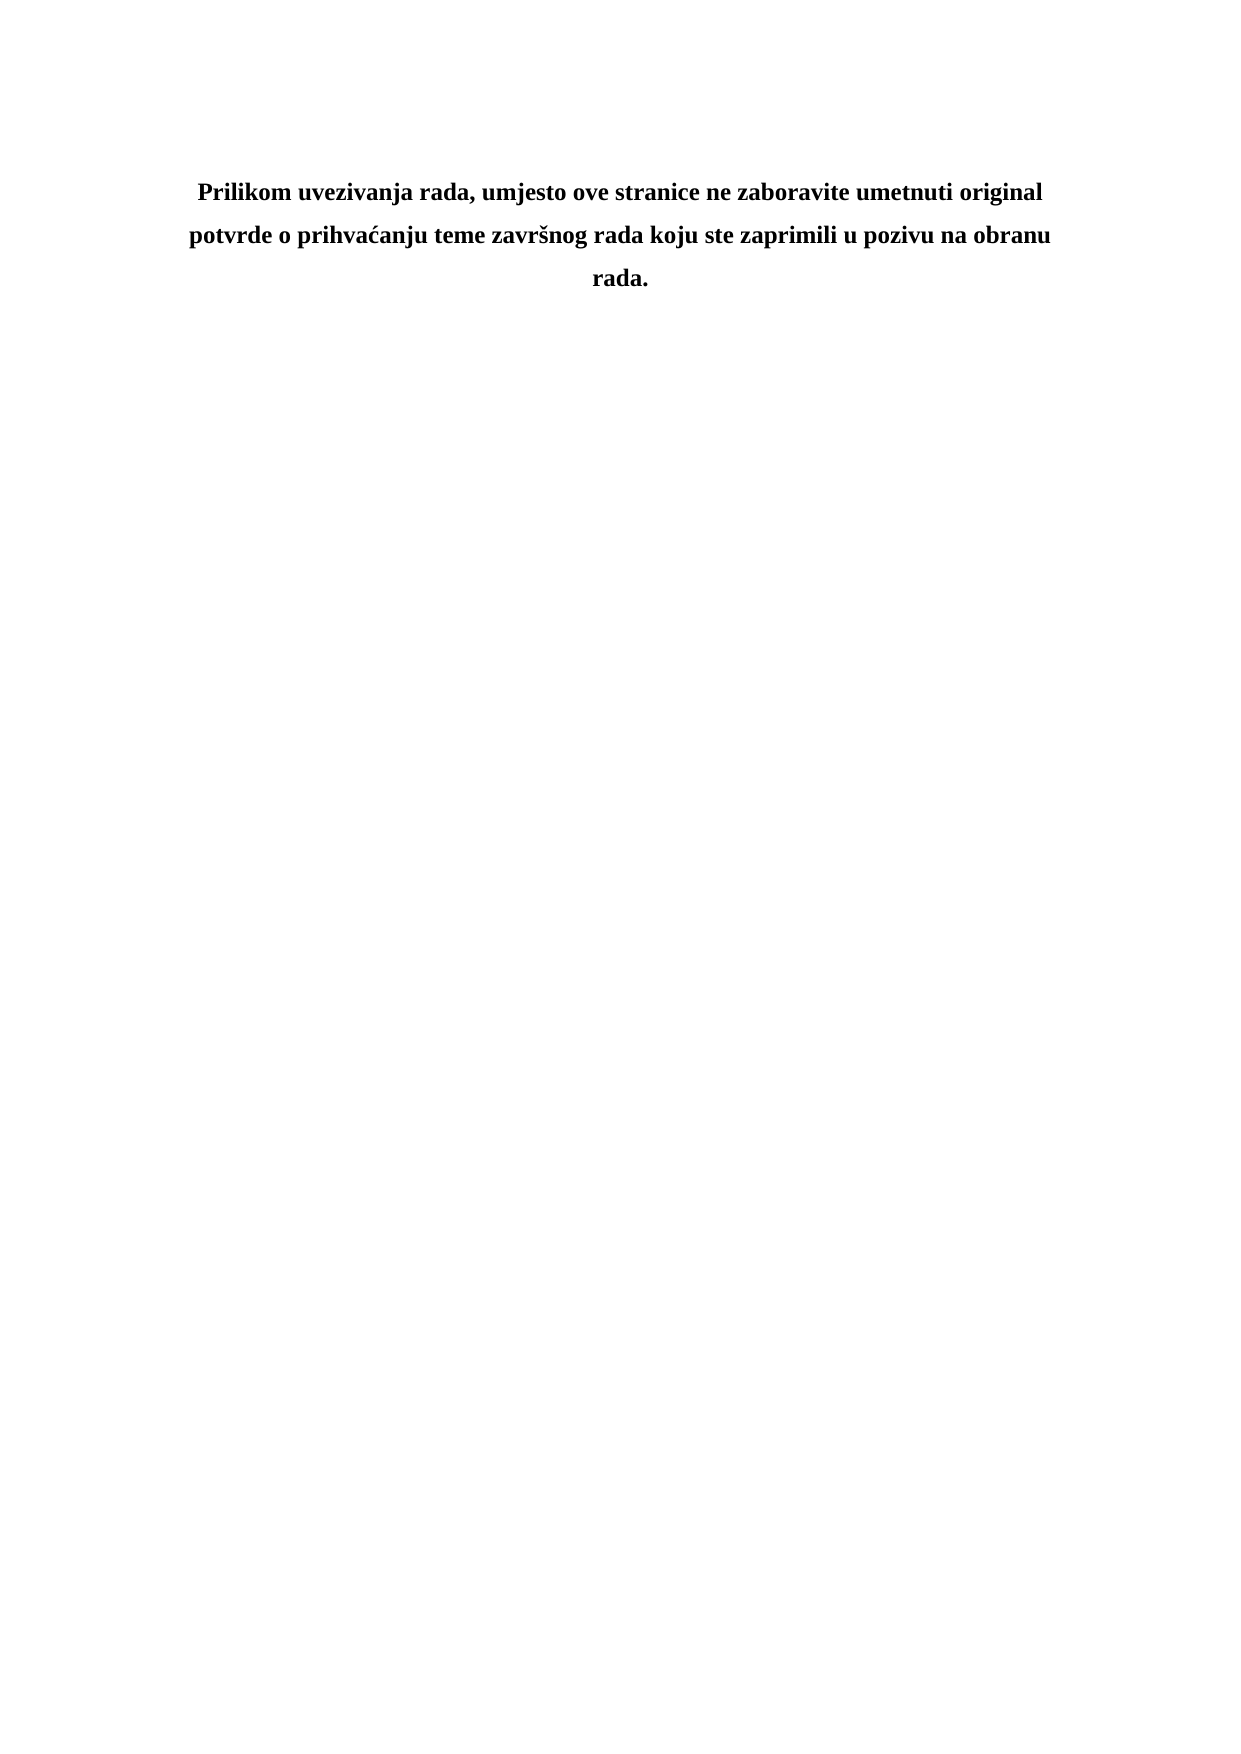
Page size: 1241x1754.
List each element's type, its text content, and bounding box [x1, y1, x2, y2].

text Prilikom uvezivanja rada, umjesto ove stranice ne zaboravite umetnuti original potvrde o prihvaćanju teme završnog rada koju ste zaprimili u pozivu na obranu rada. [177, 177, 1063, 292]
